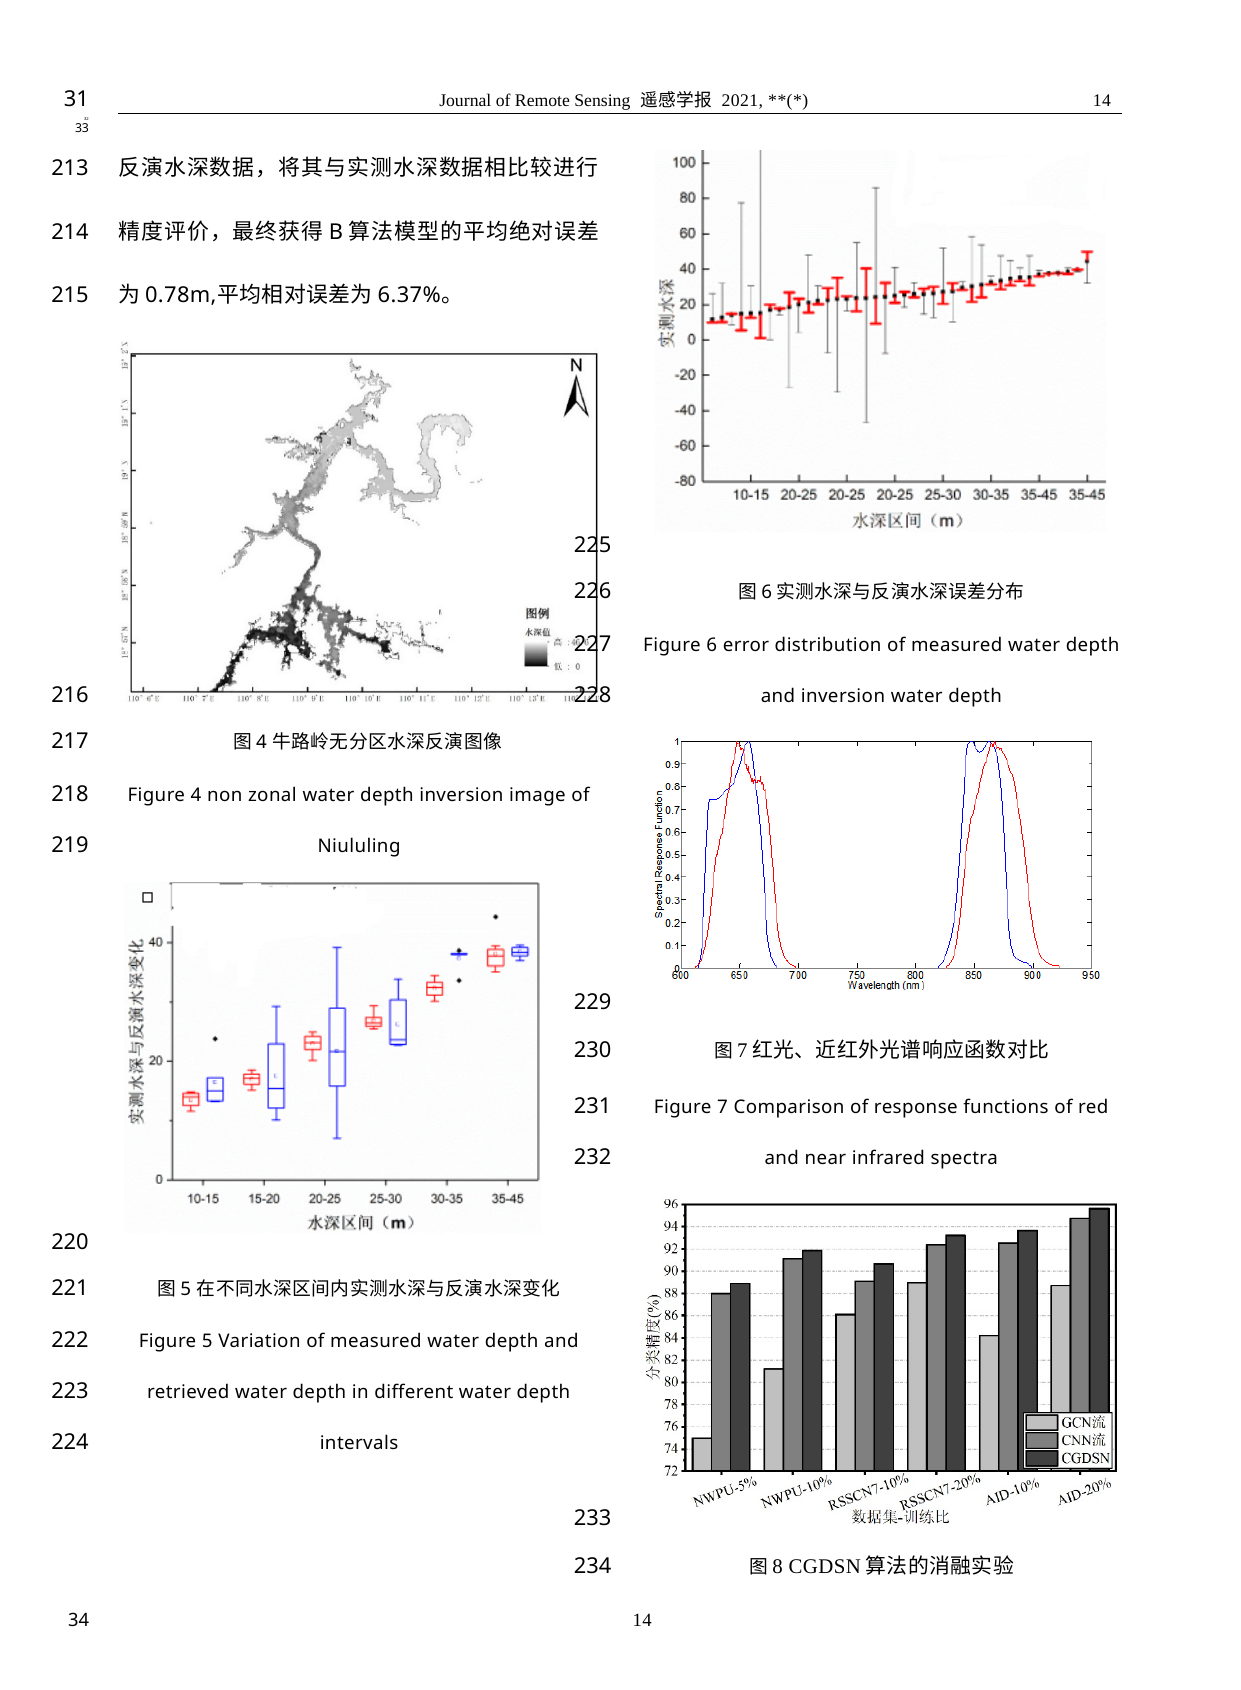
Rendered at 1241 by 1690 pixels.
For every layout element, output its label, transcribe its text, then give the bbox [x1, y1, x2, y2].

text 图6实测水深与反演水深误差分布 [641, 577, 1122, 604]
text Figure 4 non zonal water depth inversion image of Niululing [118, 781, 599, 857]
picture [640, 1195, 1123, 1526]
text Figure 6 error distribution of measured water depth and inversion water depth [641, 631, 1122, 708]
text 依照上述B算法模型即可得到无分区水深反演图像。利用水深反演图像可获得各实测点位的反演水深数据，将其与实测水深数据相比较进行精度评价，最终获得B算法模型的平均绝对误差为0.78m,平均相对误差为6.37%。 [118, 150, 599, 309]
text 图8 CGDSN算法的消融实验 [641, 1549, 1122, 1579]
text 图5 在不同水深区间内实测水深与反演水深变化 [118, 1273, 599, 1300]
text Figure 5 Variation of measured water depth and retrieved water depth in different water depth intervals [118, 1328, 599, 1455]
text Figure 7 Comparison of response functions of red and near infrared spectra [641, 1094, 1122, 1170]
text 图4 牛路岭无分区水深反演图像 [118, 726, 599, 754]
text 图7红光、近红外光谱响应函数对比 [641, 1033, 1122, 1063]
picture [118, 882, 576, 1250]
picture [118, 340, 599, 703]
picture [640, 150, 1109, 553]
picture [640, 733, 1123, 1010]
